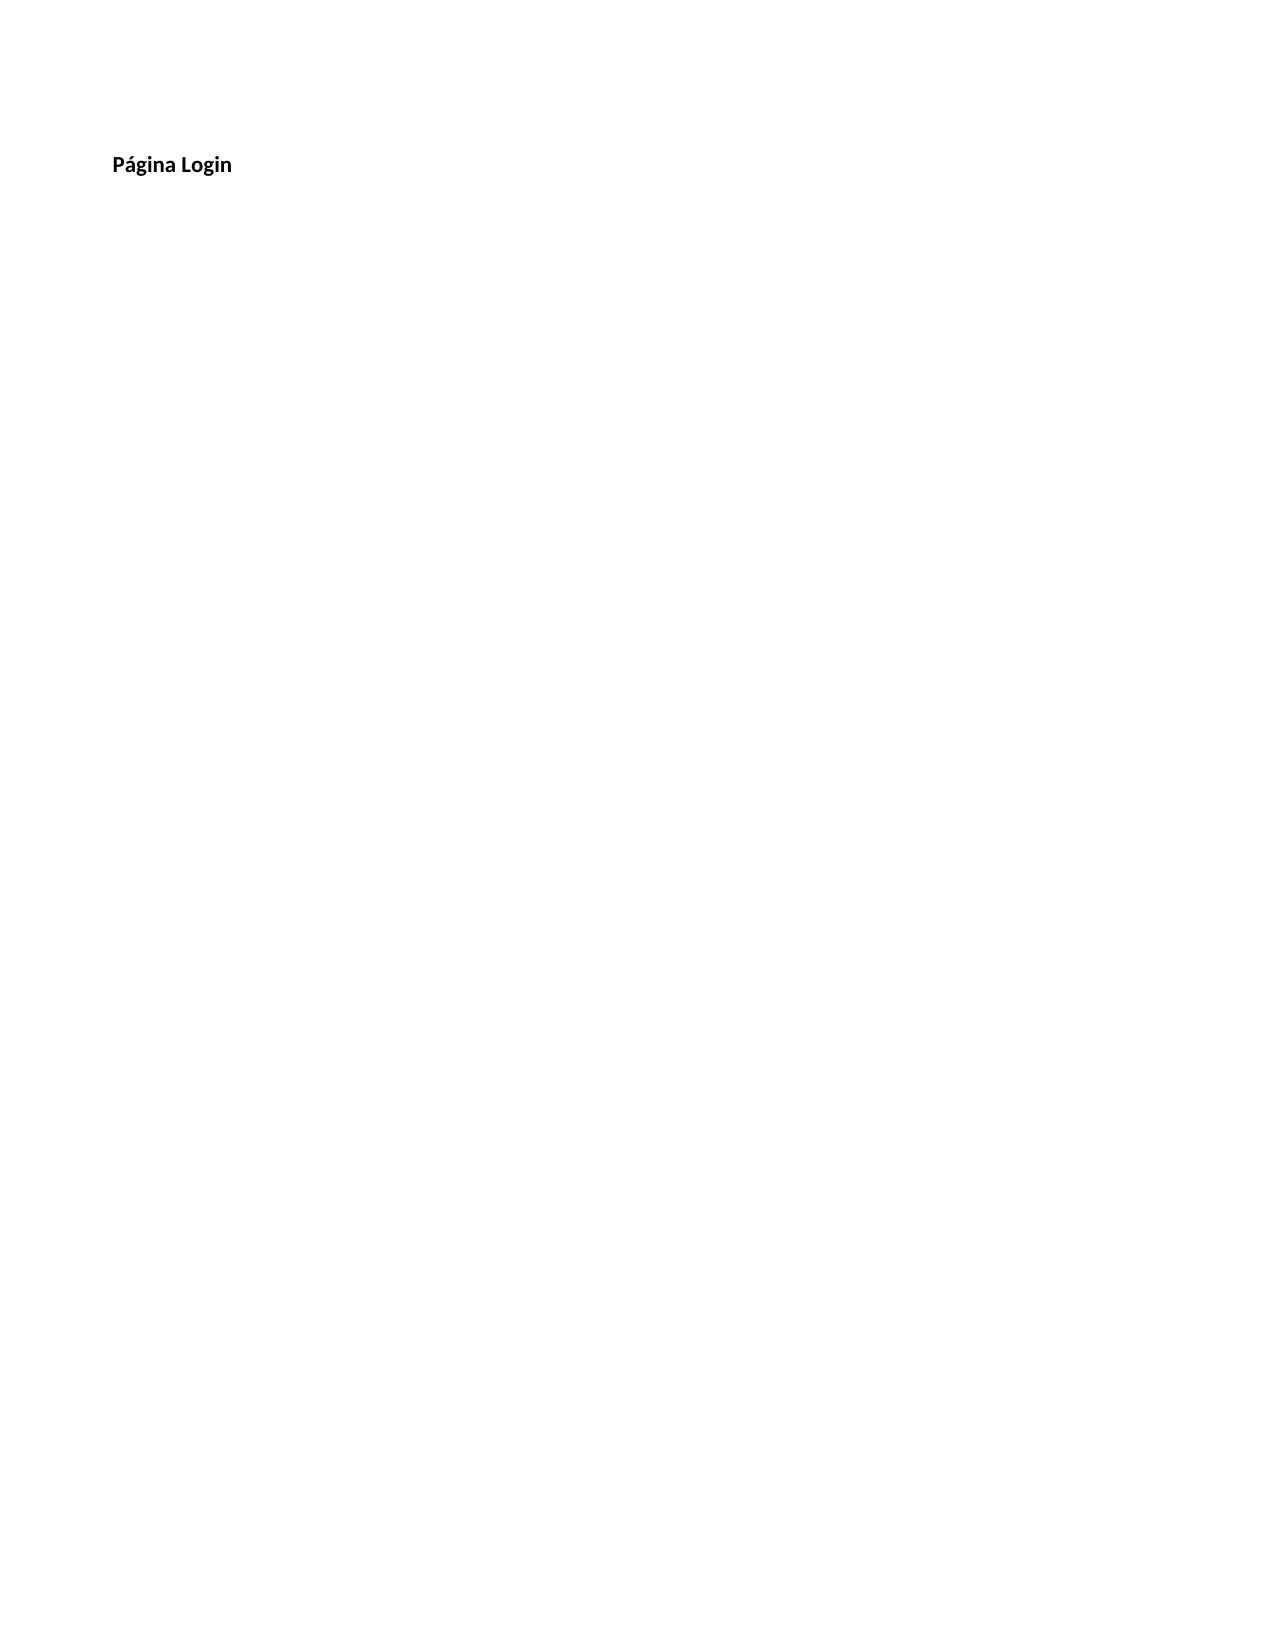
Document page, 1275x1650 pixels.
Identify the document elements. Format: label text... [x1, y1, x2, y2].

text Página Login [112, 150, 1162, 178]
